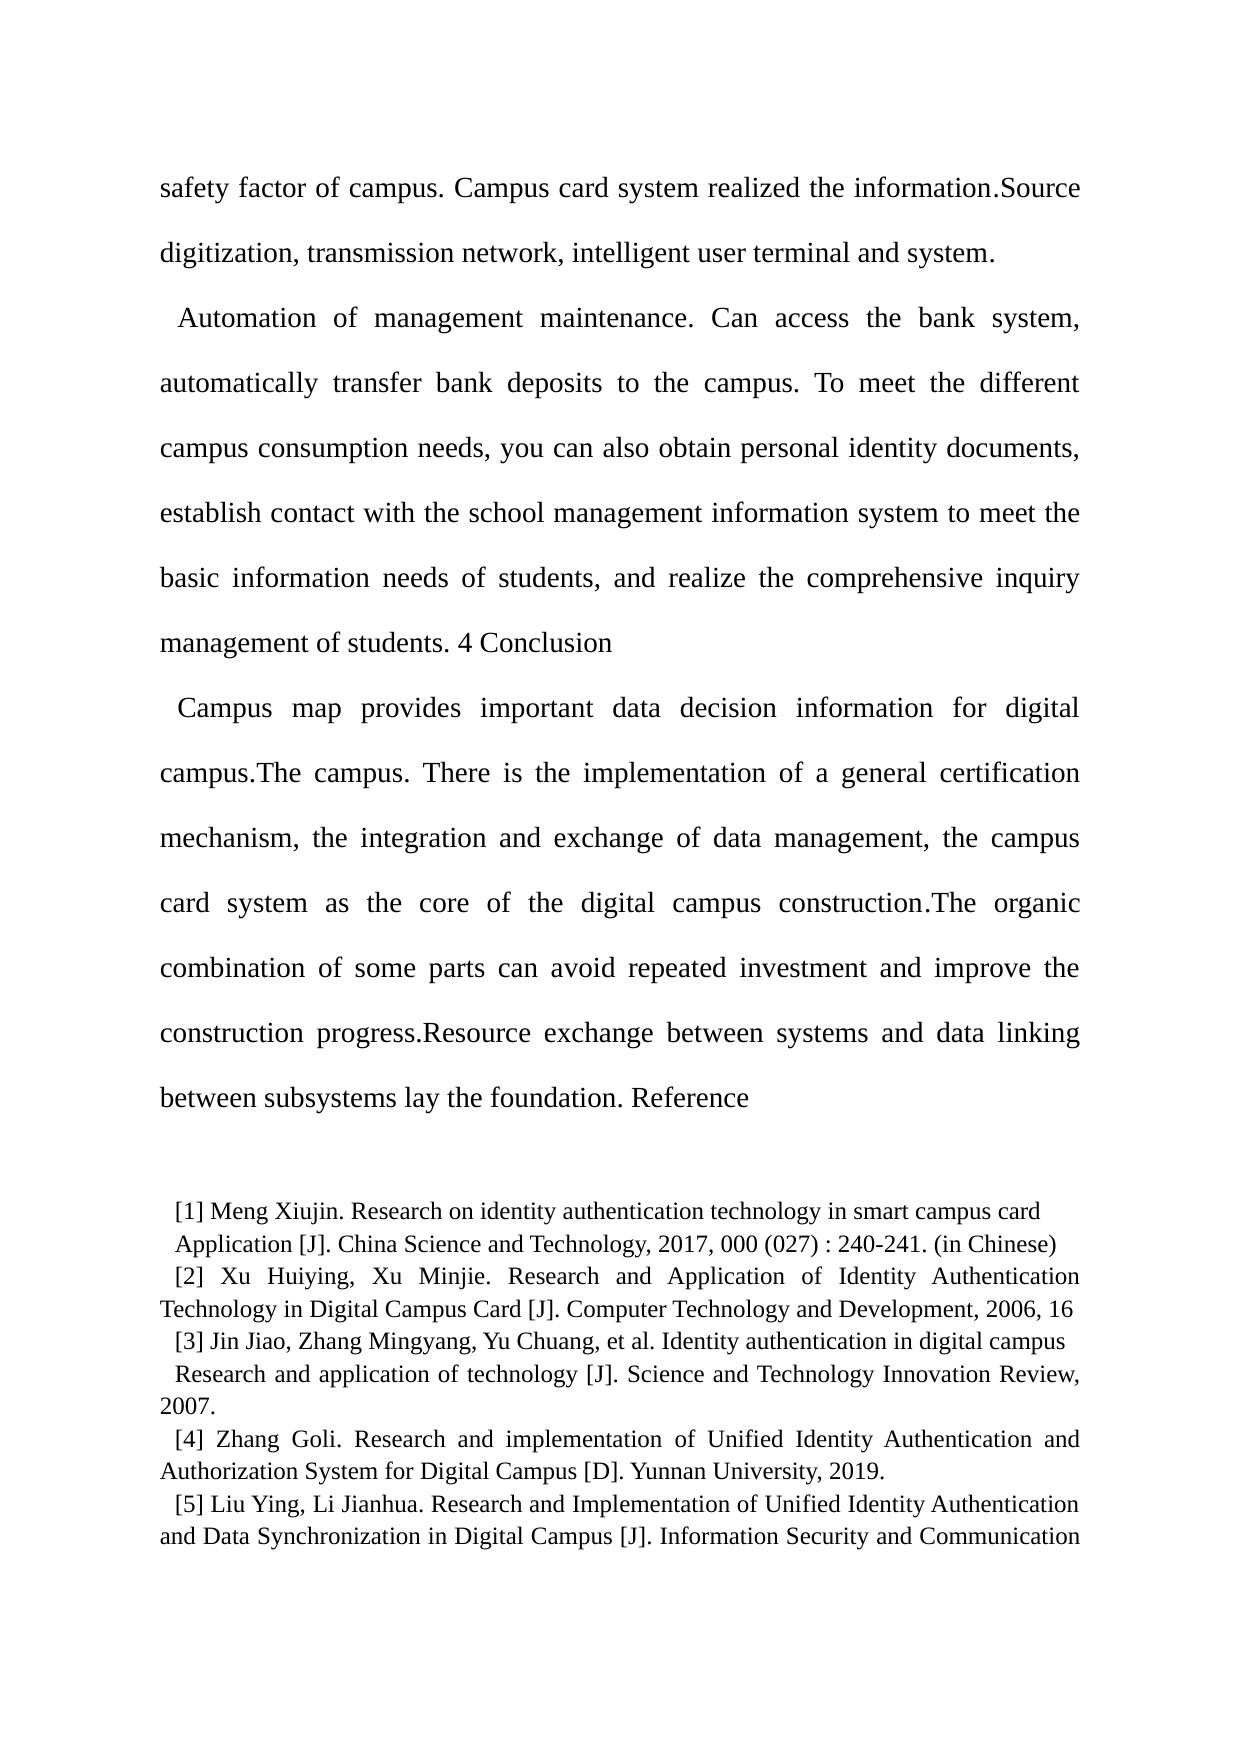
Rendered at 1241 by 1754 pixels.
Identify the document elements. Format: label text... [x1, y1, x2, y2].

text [159, 154, 1081, 284]
text [1] Meng Xiujin. Research on identity authentication technology in smart campus card [159, 1194, 1081, 1227]
text Campus map provides important data decision information for digital campus.The campus. There is the implementation of a general certification mechanism, the integration and exchange of data management, the campus card system as the core of the digital campus construction.The organic combination of some parts can avoid repeated investment and improve the construction progress.Resource exchange between systems and data linking between subsystems lay the foundation. Reference [159, 674, 1081, 1129]
text [3] Jin Jiao, Zhang Mingyang, Yu Chuang, et al. Identity authentication in digital campus [159, 1324, 1081, 1357]
text Research and application of technology [J]. Science and Technology Innovation Review, 2007. [159, 1357, 1081, 1422]
text [2] Xu Huiying, Xu Minjie. Research and Application of Identity Authentication Technology in Digital Campus Card [J]. Computer Technology and Development, 2006, 16 [159, 1259, 1081, 1324]
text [159, 1487, 1081, 1552]
text Application [J]. China Science and Technology, 2017, 000 (027) : 240-241. (in Chinese) [159, 1227, 1081, 1259]
text [4] Zhang Goli. Research and implementation of Unified Identity Authentication and Authorization System for Digital Campus [D]. Yunnan University, 2019. [159, 1422, 1081, 1487]
text Automation of management maintenance. Can access the bank system, automatically transfer bank deposits to the campus. To meet the different campus consumption needs, you can also obtain personal identity documents, establish contact with the school management information system to meet the basic information needs of students, and realize the comprehensive inquiry management of students. 4 Conclusion [159, 284, 1081, 674]
